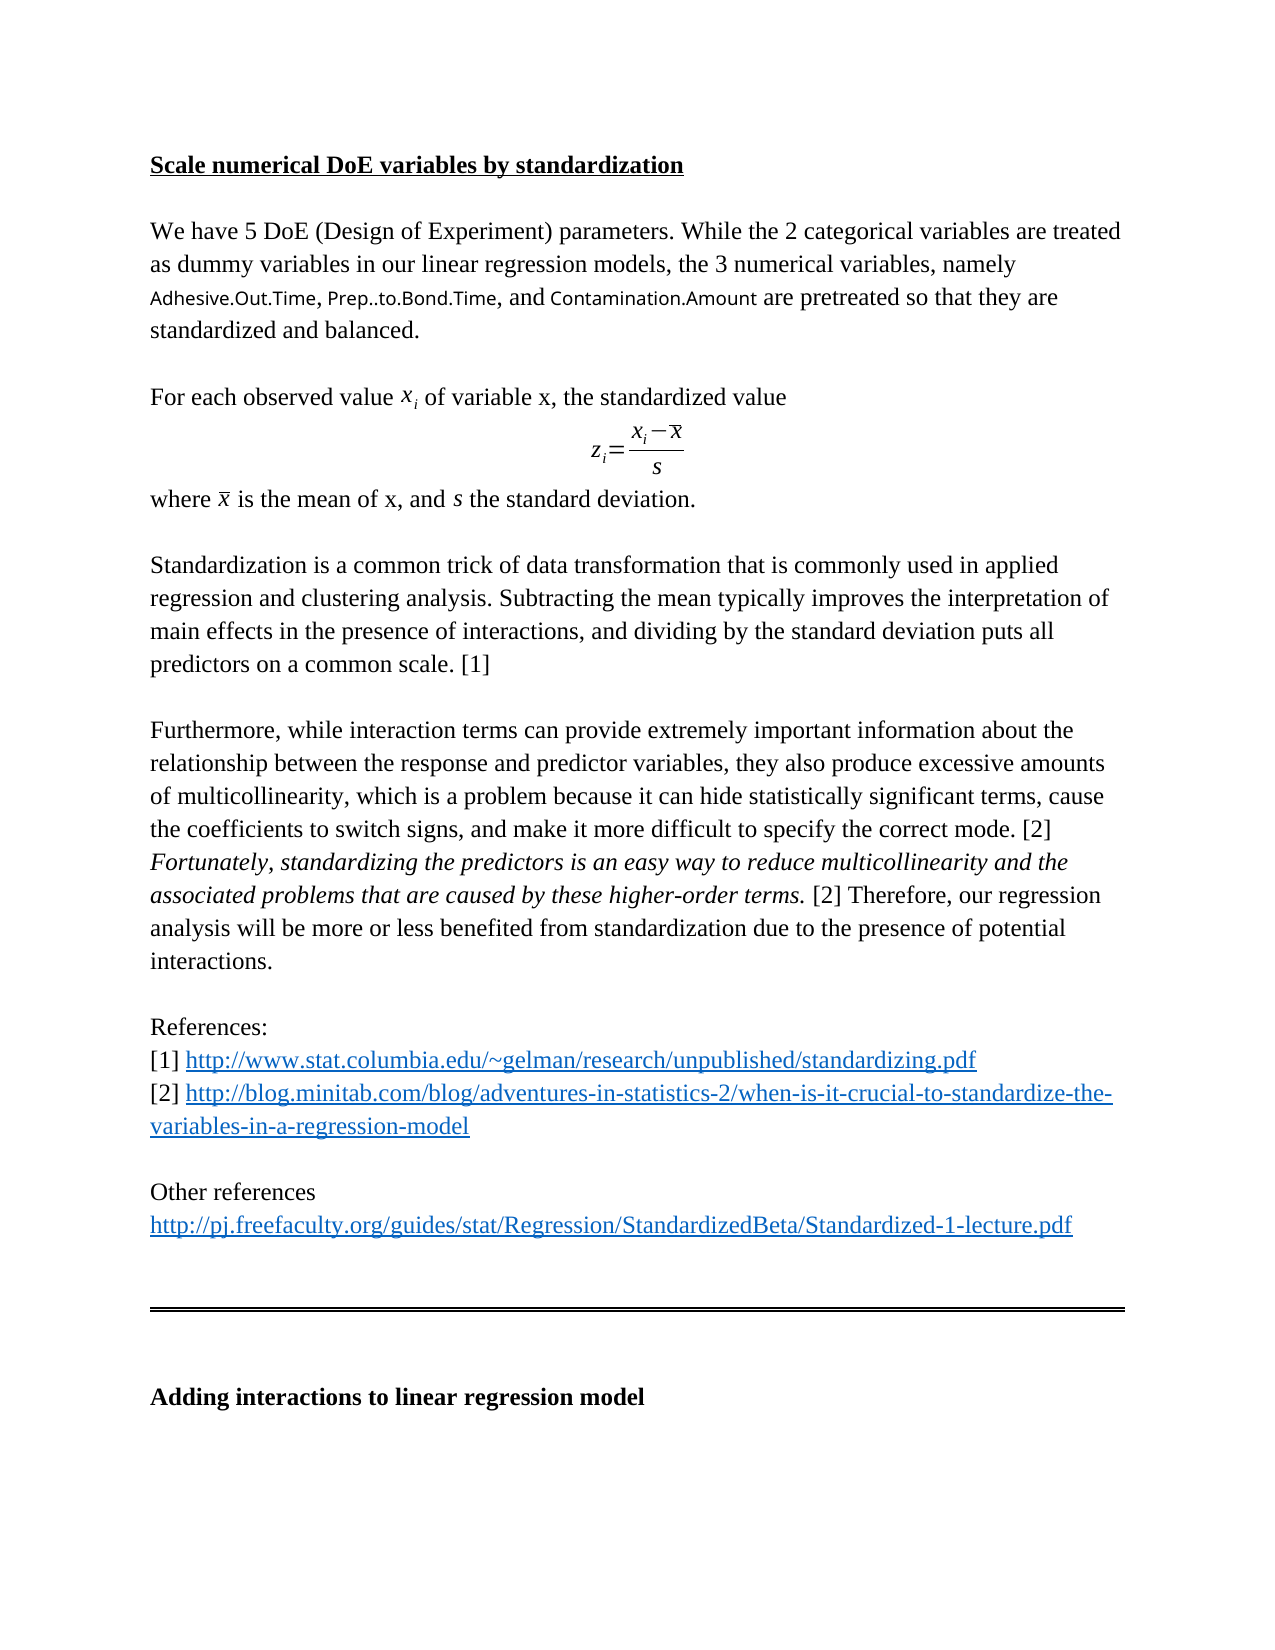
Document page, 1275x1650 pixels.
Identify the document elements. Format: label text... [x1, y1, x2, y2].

text Adding interactions to linear regression model [150, 1382, 1125, 1411]
text Scale numerical DoE variables by standardization [150, 150, 1125, 179]
text References: [150, 1012, 1125, 1041]
text Standardization is a common trick of data transformation that is commonly used in applied regression and clustering analysis. Subtracting the mean typically improves the interpretation of main effects in the presence of interactions, and dividing by the standard deviation puts all predictors on a common scale. [1] [150, 550, 1125, 678]
text We have 5 DoE (Design of Experiment) parameters. While the 2 categorical variables are treated as dummy variables in our linear regression models, the 3 numerical variables, namely Adhesive.Out.Time, Prep..to.Bond.Time, and Contamination.Amount are pretreated so that they are standardized and balanced. [150, 216, 1125, 344]
text where is the mean of x, and the standard deviation. [150, 484, 1125, 513]
text [2] http://blog.minitab.com/blog/adventures-in-statistics-2/when-is-it-crucial-to-standardize-the-variables-in-a-regression-model [150, 1078, 1125, 1140]
text For each observed value of variable x, the standardized value [150, 381, 1125, 412]
text Other references [150, 1177, 1125, 1206]
text http://pj.freefaculty.org/guides/stat/Regression/StandardizedBeta/Standardized-1-lecture.pdf [150, 1210, 1125, 1239]
text [1] http://www.stat.columbia.edu/~gelman/research/unpublished/standardizing.pdf [150, 1045, 1125, 1074]
text Furthermore, while interaction terms can provide extremely important information about the relationship between the response and predictor variables, they also produce excessive amounts of multicollinearity, which is a problem because it can hide statistically significant terms, cause the coefficients to switch signs, and make it more difficult to specify the correct mode. [2] Fortunately, standardizing the predictors is an easy way to reduce multicollinearity and the associated problems that are caused by these higher-order terms. [2] Therefore, our regression analysis will be more or less benefited from standardization due to the presence of potential interactions. [150, 715, 1125, 975]
